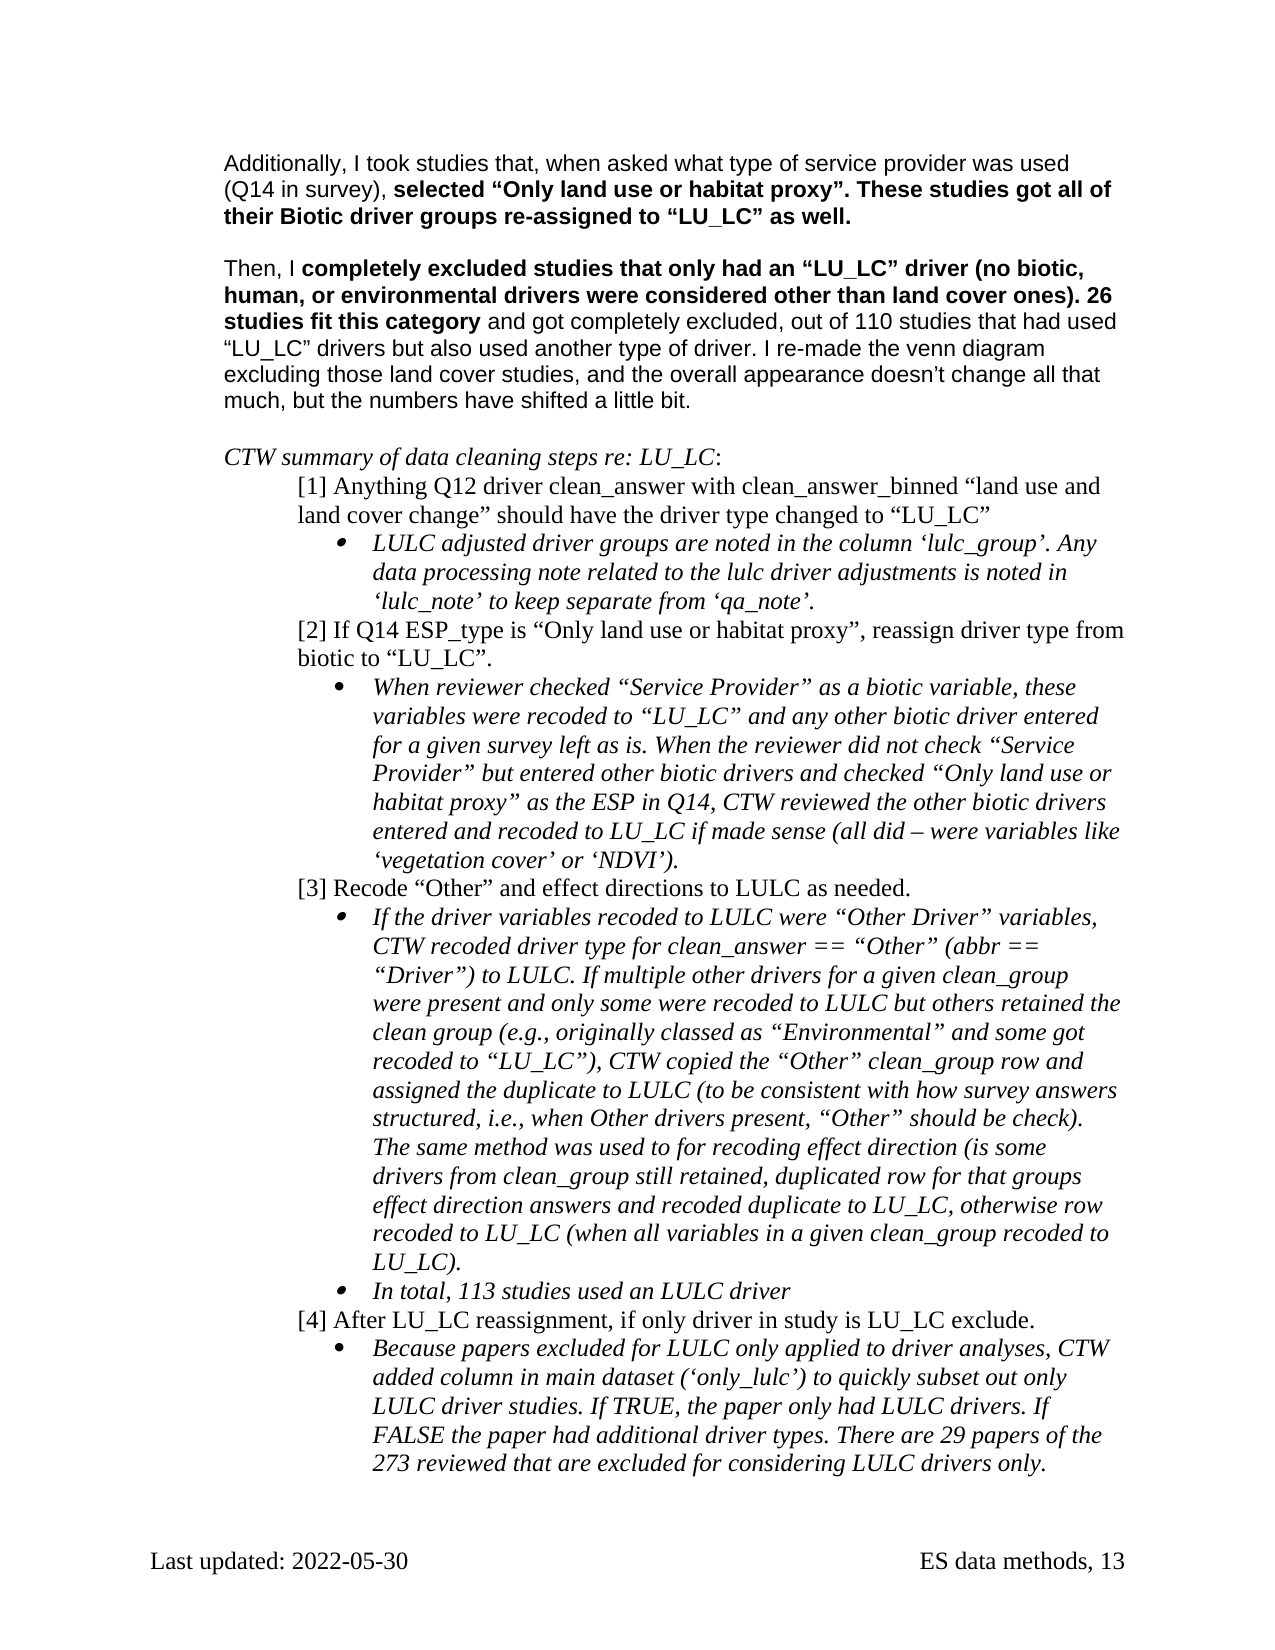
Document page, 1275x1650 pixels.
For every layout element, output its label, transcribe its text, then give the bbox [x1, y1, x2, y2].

text Then, I completely excluded studies that only had an “LU_LC” driver (no biotic, human, or environmental drivers were considered other than land cover ones). 26 studies fit this category and got completely excluded, out of 110 studies that had used “LU_LC” drivers but also used another type of driver. I re-made the venn diagram excluding those land cover studies, and the overall appearance doesn’t change all that much, but the numbers have shifted a little bit. [224, 255, 1125, 413]
text [4] After LU_LC reassignment, if only driver in study is LU_LC exclude. [297, 1305, 1125, 1333]
list Because papers excluded for LULC only applied to driver analyses, CTW added column in main dataset (‘only_lulc’) to quickly subset out only LULC driver studies. If TRUE, the paper only had LULC drivers. If FALSE the paper had additional driver types. There are 29 papers of the 273 reviewed that are excluded for considering LULC drivers only. [335, 1333, 1125, 1477]
text [1] Anything Q12 driver clean_answer with clean_answer_binned “land use and land cover change” should have the driver type changed to “LU_LC” [297, 471, 1125, 528]
list LULC adjusted driver groups are noted in the column ‘lulc_group’. Any data processing note related to the lulc driver adjustments is noted in ‘lulc_note’ to keep separate from ‘qa_note’. [335, 528, 1125, 615]
text Additionally, I took studies that, when asked what type of service provider was used (Q14 in survey), selected “Only land use or habitat proxy”. These studies got all of their Biotic driver groups re-assigned to “LU_LC” as well. [224, 150, 1125, 229]
list If the driver variables recoded to LULC were “Other Driver” variables, CTW recoded driver type for clean_answer == “Other” (abbr == “Driver”) to LULC. If multiple other drivers for a given clean_group were present and only some were recoded to LULC but others retained the clean group (e.g., originally classed as “Environmental” and some got recoded to “LU_LC”), CTW copied the “Other” clean_group row and assigned the duplicate to LULC (to be consistent with how survey answers structured, i.e., when Other drivers present, “Other” should be check). The same method was used to for recoding effect direction (is some drivers from clean_group still retained, duplicated row for that groups effect direction answers and recoded duplicate to LU_LC, otherwise row recoded to LU_LC (when all variables in a given clean_group recoded to LU_LC). [335, 902, 1125, 1276]
text [2] If Q14 ESP_type is “Only land use or habitat proxy”, reassign driver type from biotic to “LU_LC”. [297, 615, 1125, 672]
text CTW summary of data cleaning steps re: LU_LC: [224, 442, 1125, 471]
list When reviewer checked “Service Provider” as a biotic variable, these variables were recoded to “LU_LC” and any other biotic driver entered for a given survey left as is. When the reviewer did not check “Service Provider” but entered other biotic drivers and checked “Only land use or habitat proxy” as the ESP in Q14, CTW reviewed the other biotic drivers entered and recoded to LU_LC if made sense (all did – were variables like ‘vegetation cover’ or ‘NDVI’). [335, 672, 1125, 873]
list In total, 113 studies used an LULC driver [335, 1276, 1125, 1305]
text [3] Recode “Other” and effect directions to LULC as needed. [297, 873, 1125, 902]
